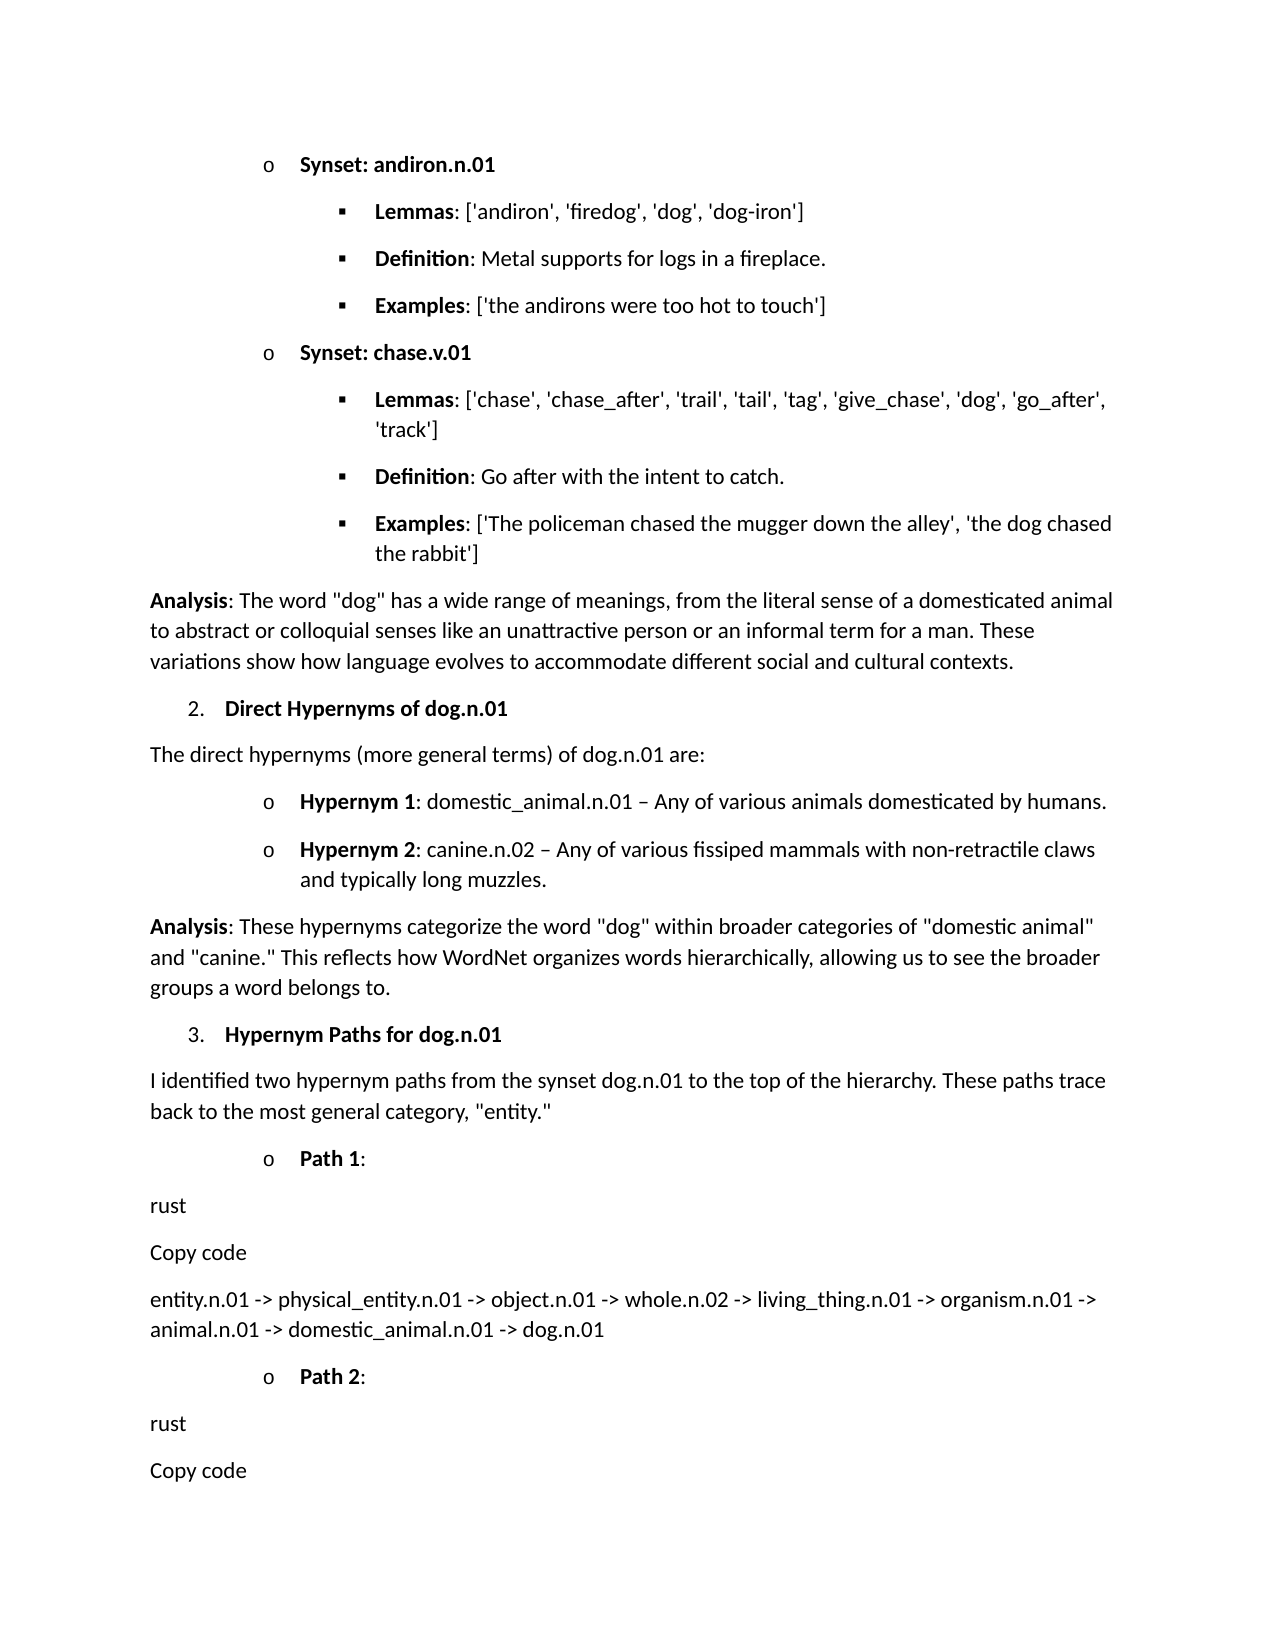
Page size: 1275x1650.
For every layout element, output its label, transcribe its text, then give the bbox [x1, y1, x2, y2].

list Hypernym 2: canine.n.02 – Any of various fissiped mammals with non-retractile claws and typically long muzzles. [262, 835, 1125, 894]
text Copy code [150, 1238, 1125, 1266]
list Direct Hypernyms of dog.n.01 [187, 694, 1125, 722]
text Analysis: These hypernyms categorize the word "dog" within broader categories of "domestic animal" and "canine." This reflects how WordNet organizes words hierarchically, allowing us to see the broader groups a word belongs to. [150, 912, 1125, 1001]
list Synset: andiron.n.01 [262, 150, 1125, 178]
list Definition: Go after with the intent to catch. [337, 462, 1125, 491]
text entity.n.01 -> physical_entity.n.01 -> object.n.01 -> whole.n.02 -> living_thing.n.01 -> organism.n.01 -> animal.n.01 -> domestic_animal.n.01 -> dog.n.01 [150, 1285, 1125, 1343]
text I identified two hypernym paths from the synset dog.n.01 to the top of the hierarchy. These paths trace back to the most general category, "entity." [150, 1067, 1125, 1125]
list Lemmas: ['andiron', 'firedog', 'dog', 'dog-iron'] [337, 197, 1125, 225]
text Copy code [150, 1456, 1125, 1484]
list Examples: ['The policeman chased the mugger down the alley', 'the dog chased the rabbit'] [337, 509, 1125, 568]
list Hypernym 1: domestic_animal.n.01 – Any of various animals domesticated by humans. [262, 787, 1125, 816]
text Analysis: The word "dog" has a wide range of meanings, from the literal sense of a domesticated animal to abstract or colloquial senses like an unattractive person or an informal term for a man. These variations show how language evolves to accommodate different social and cultural contexts. [150, 586, 1125, 675]
list Path 1: [262, 1144, 1125, 1172]
list Hypernym Paths for dog.n.01 [187, 1020, 1125, 1048]
text rust [150, 1409, 1125, 1437]
text rust [150, 1191, 1125, 1219]
text The direct hypernyms (more general terms) of dog.n.01 are: [150, 741, 1125, 769]
list Definition: Metal supports for logs in a fireplace. [337, 244, 1125, 272]
list Examples: ['the andirons were too hot to touch'] [337, 291, 1125, 319]
list Path 2: [262, 1362, 1125, 1391]
list Lemmas: ['chase', 'chase_after', 'trail', 'tail', 'tag', 'give_chase', 'dog', 'go_after', 'track'] [337, 385, 1125, 444]
list Synset: chase.v.01 [262, 338, 1125, 367]
